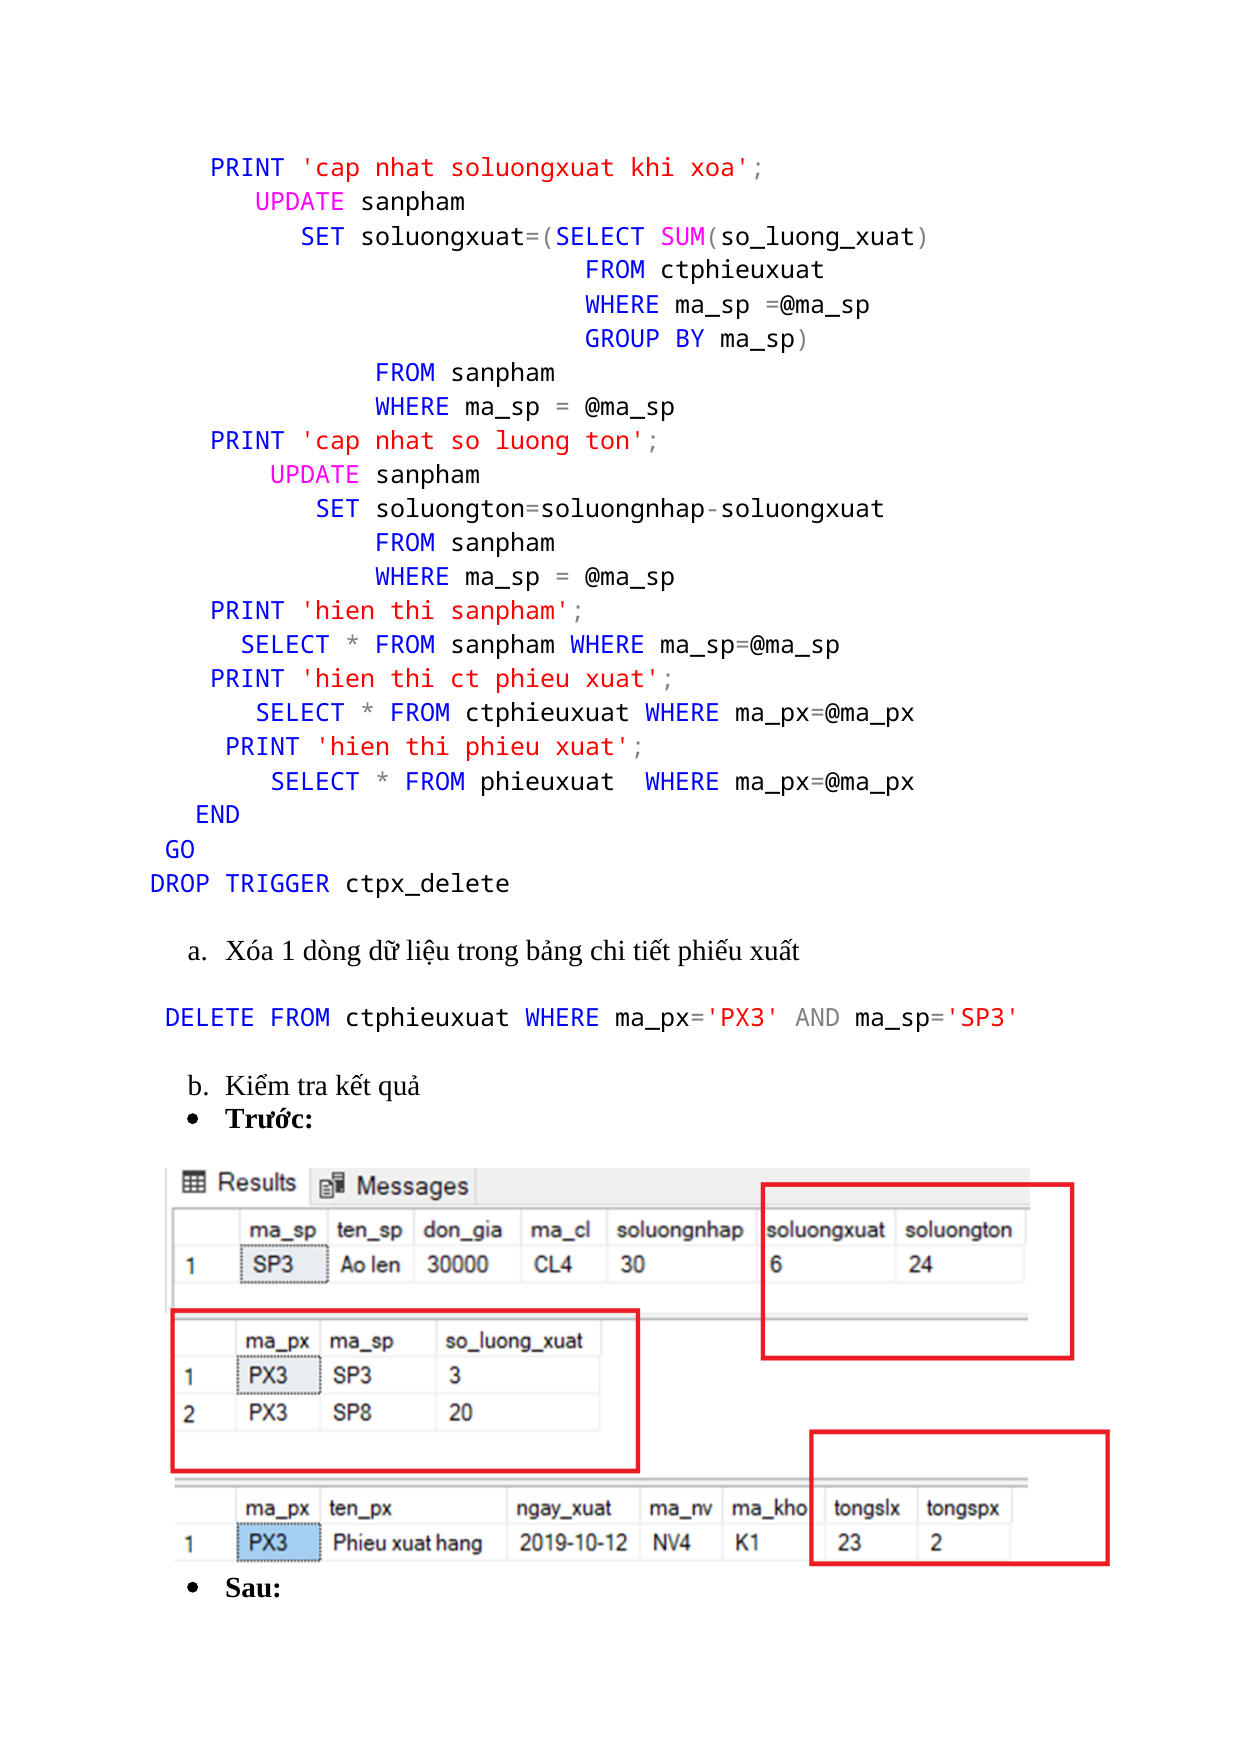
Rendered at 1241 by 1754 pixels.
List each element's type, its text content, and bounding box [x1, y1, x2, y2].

list Xóa 1 dòng dữ liệu trong bảng chi tiết phiếu xuất [187, 933, 1090, 966]
text SELECT * FROM phieuxuat WHERE ma_px=@ma_px [150, 763, 1090, 797]
text PRINT 'hien thi ct phieu xuat'; [150, 661, 1090, 695]
text DELETE FROM ctphieuxuat WHERE ma_px='PX3' AND ma_sp='SP3' [150, 1000, 1090, 1034]
text GROUP BY ma_sp) [150, 320, 1090, 354]
text FROM ctphieuxuat [150, 252, 1090, 286]
text WHERE ma_sp =@ma_sp [150, 286, 1090, 320]
text PRINT 'hien thi sanpham'; [150, 593, 1090, 627]
text FROM sanpham [150, 525, 1090, 559]
text SET soluongton=soluongnhap-soluongxuat [150, 491, 1090, 525]
text PRINT 'hien thi phieu xuat'; [150, 729, 1090, 763]
list Sau: [187, 1571, 1090, 1604]
text PRINT 'cap nhat so luong ton'; [150, 422, 1090, 457]
text WHERE ma_sp = @ma_sp [150, 388, 1090, 422]
text DROP TRIGGER ctpx_delete [150, 865, 1090, 899]
text FROM sanpham [150, 354, 1090, 388]
text UPDATE sanpham [150, 184, 1090, 218]
text PRINT 'cap nhat soluongxuat khi xoa'; [150, 150, 1090, 184]
text SELECT * FROM ctphieuxuat WHERE ma_px=@ma_px [150, 695, 1090, 729]
picture [150, 1168, 1125, 1571]
text SELECT * FROM sanpham WHERE ma_sp=@ma_sp [150, 627, 1090, 661]
text WHERE ma_sp = @ma_sp [150, 559, 1090, 593]
list Kiểm tra kết quả [187, 1068, 1090, 1102]
text SET soluongxuat=(SELECT SUM(so_luong_xuat) [150, 218, 1090, 252]
text GO [150, 831, 1090, 865]
text END [150, 797, 1090, 831]
text UPDATE sanpham [150, 457, 1090, 491]
list Trước: [187, 1102, 1090, 1135]
